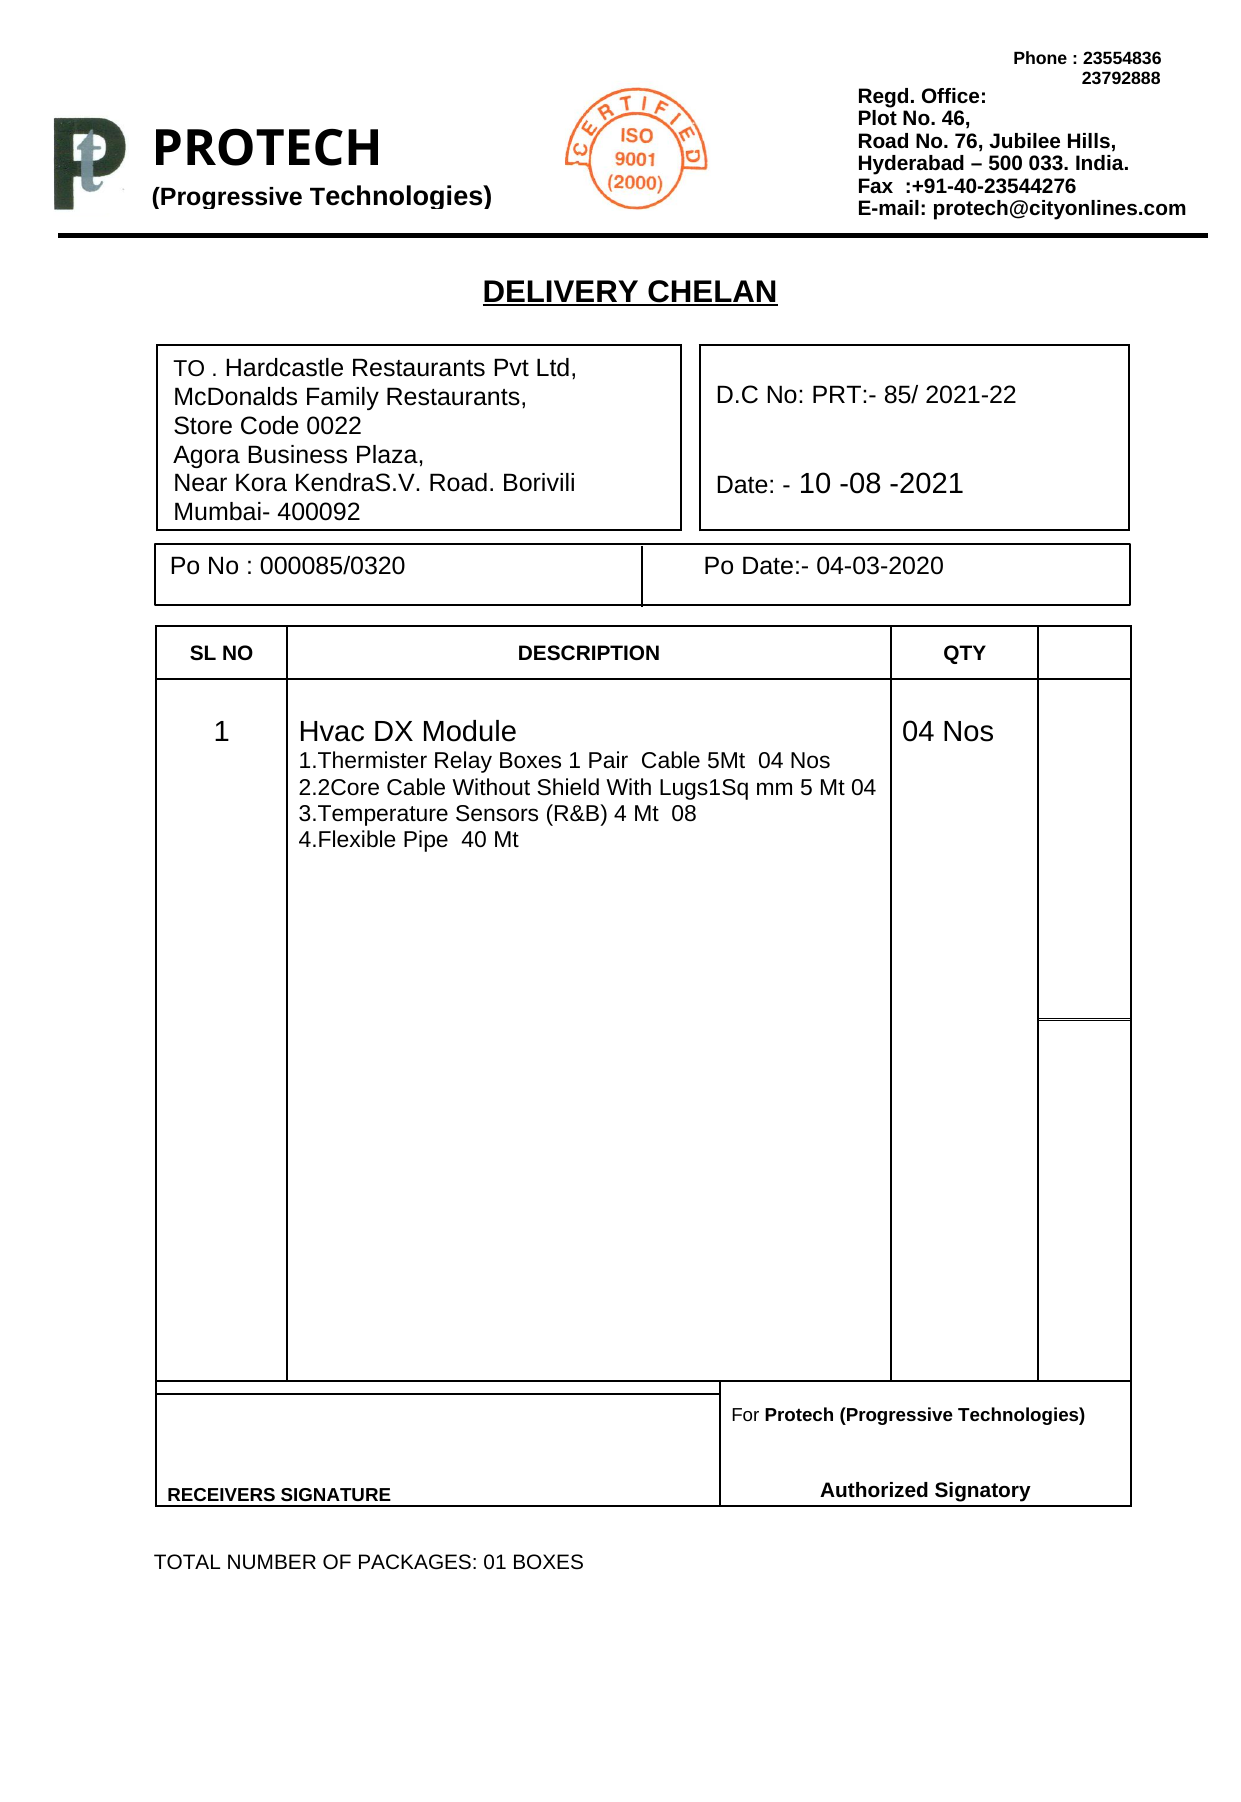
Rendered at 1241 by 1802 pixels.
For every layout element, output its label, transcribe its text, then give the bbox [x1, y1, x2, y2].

table_header SL NO [157, 627, 286, 678]
table_cell Hvac DX Module 1.Thermister Relay Boxes 1 Pair Cable 5Mt 04 Nos 2.2Core Cable Without Shield With Lugs1Sq mm 5 Mt 04 3.Temperature Sensors (R&B) 4 Mt 08 4.Flexible Pipe 40 Mt [288, 680, 890, 1380]
table_header [1039, 627, 1130, 678]
picture [53, 111, 129, 217]
table_cell [1039, 1021, 1130, 1380]
table_header QTY [892, 627, 1037, 678]
table_cell For Protech (Progressive Technologies) Authorized Signatory [721, 1382, 1130, 1505]
table_cell 04 Nos [892, 680, 1037, 1380]
table_header DESCRIPTION [288, 627, 890, 678]
subtitle DELIVERY CHELAN [19, 273, 1240, 309]
table_cell 1 [157, 680, 286, 1380]
table_cell [1039, 680, 1130, 1018]
picture [563, 75, 711, 211]
table_cell [157, 1382, 719, 1393]
text TOTAL NUMBER OF PACKAGES: 01 BOXES [113, 1550, 1240, 1574]
table_cell RECEIVERS SIGNATURE [157, 1395, 719, 1505]
